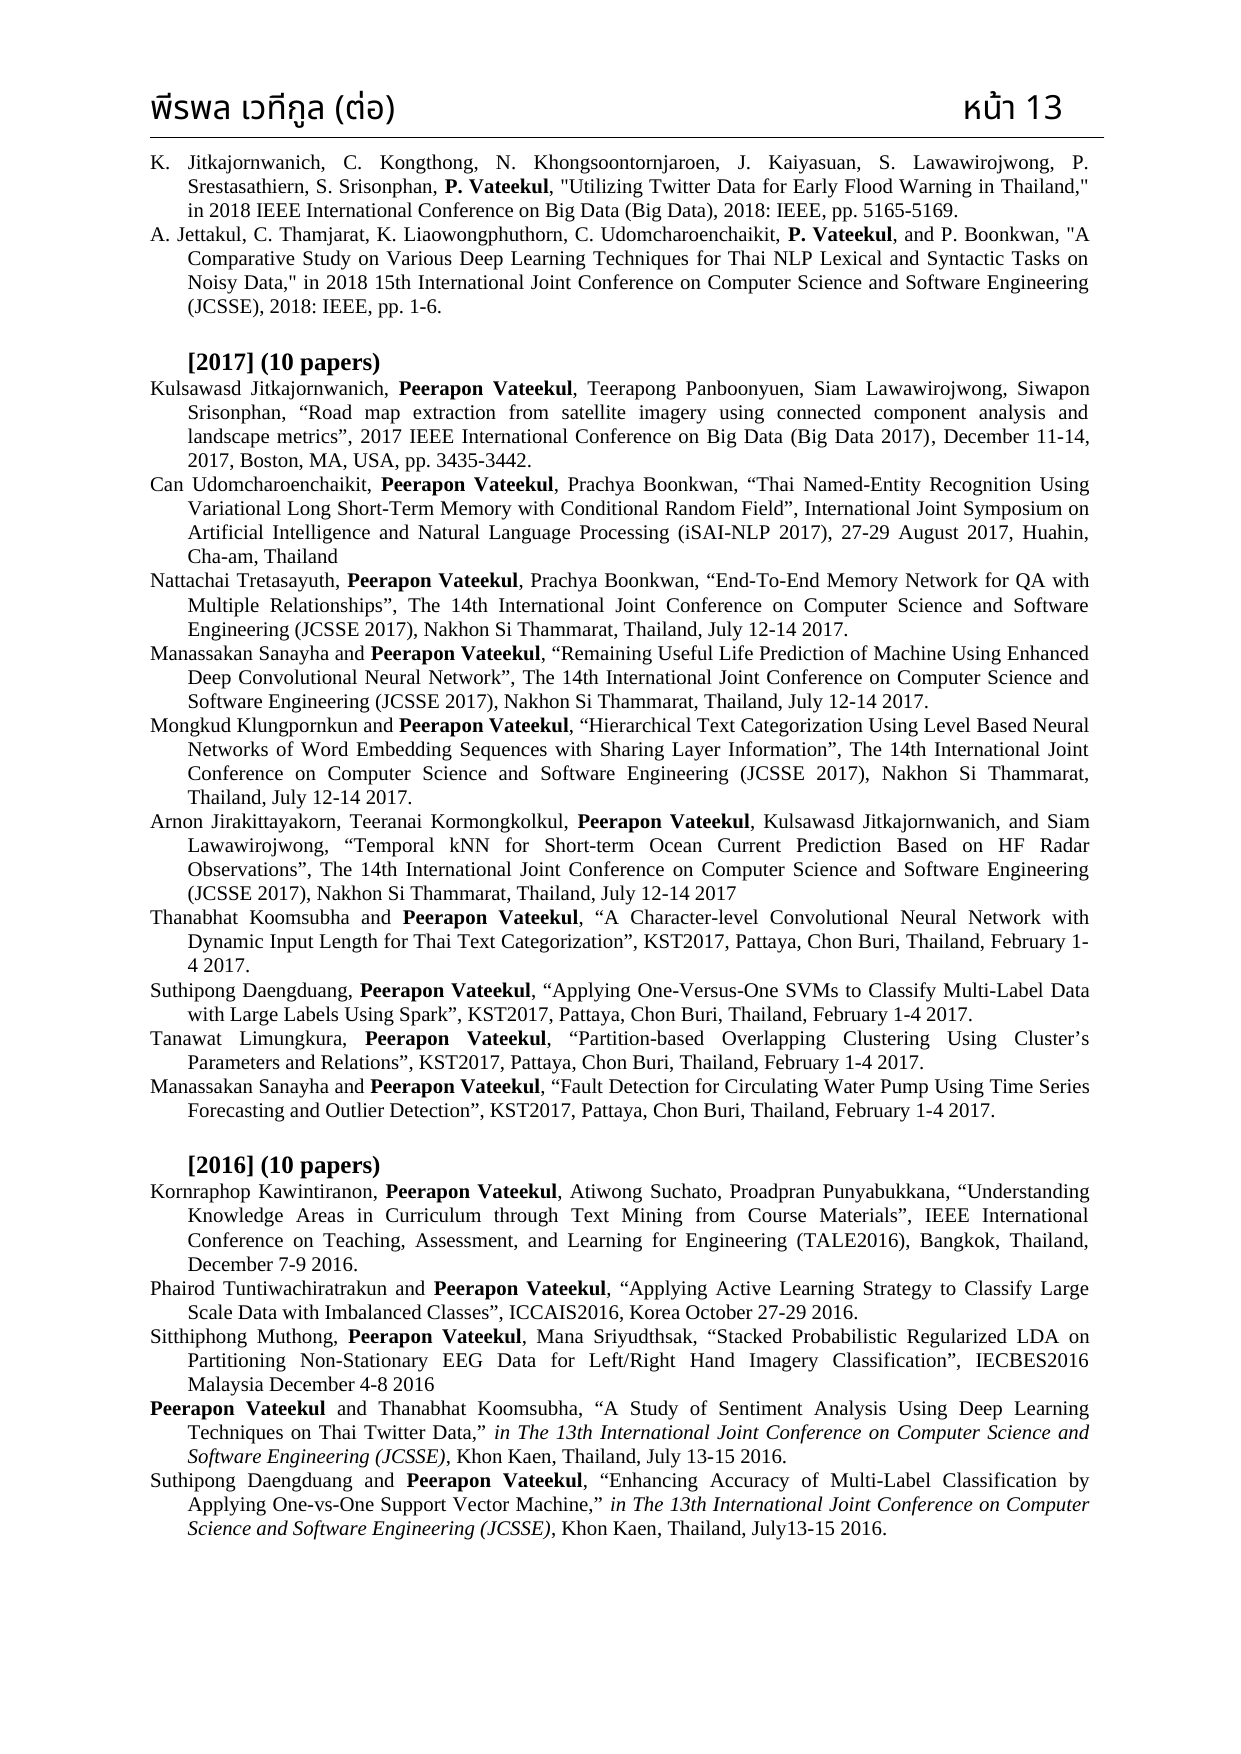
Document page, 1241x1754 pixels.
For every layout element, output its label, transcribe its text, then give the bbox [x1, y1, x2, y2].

text Tanawat Limungkura, Peerapon Vateekul, “Partition-based Overlapping Clustering Using Cluster’s Parameters and Relations”, KST2017, Pattaya, Chon Buri, Thailand, February 1-4 2017. [150, 1026, 1090, 1074]
text Suthipong Daengduang, Peerapon Vateekul, “Applying One-Versus-One SVMs to Classify Multi-Label Data with Large Labels Using Spark”, KST2017, Pattaya, Chon Buri, Thailand, February 1-4 2017. [150, 977, 1090, 1026]
text Kornraphop Kawintiranon, Peerapon Vateekul, Atiwong Suchato, Proadpran Punyabukkana, “Understanding Knowledge Areas in Curriculum through Text Mining from Course Materials”, IEEE International Conference on Teaching, Assessment, and Learning for Engineering (TALE2016), Bangkok, Thailand, December 7-9 2016. [150, 1179, 1090, 1276]
text Mongkud Klungpornkun and Peerapon Vateekul, “Hierarchical Text Categorization Using Level Based Neural Networks of Word Embedding Sequences with Sharing Layer Information”, The 14th International Joint Conference on Computer Science and Software Engineering (JCSSE 2017), Nakhon Si Thammarat, Thailand, July 12-14 2017. [150, 713, 1090, 809]
text Sitthiphong Muthong, Peerapon Vateekul, Mana Sriyudthsak, “Stacked Probabilistic Regularized LDA on Partitioning Non-Stationary EEG Data for Left/Right Hand Imagery Classification”, IECBES2016 Malaysia December 4-8 2016 [150, 1324, 1090, 1396]
text K. Jitkajornwanich, C. Kongthong, N. Khongsoontornjaroen, J. Kaiyasuan, S. Lawawirojwong, P. Srestasathiern, S. Srisonphan, P. Vateekul, "Utilizing Twitter Data for Early Flood Warning in Thailand," in 2018 IEEE International Conference on Big Data (Big Data), 2018: IEEE, pp. 5165-5169. [150, 150, 1090, 222]
text Manassakan Sanayha and Peerapon Vateekul, “Remaining Useful Life Prediction of Machine Using Enhanced Deep Convolutional Neural Network”, The 14th International Joint Conference on Computer Science and Software Engineering (JCSSE 2017), Nakhon Si Thammarat, Thailand, July 12-14 2017. [150, 641, 1090, 713]
text Suthipong Daengduang and Peerapon Vateekul, “Enhancing Accuracy of Multi-Label Classification by Applying One-vs-One Support Vector Machine,” in The 13th International Joint Conference on Computer Science and Software Engineering (JCSSE), Khon Kaen, Thailand, July13-15 2016. [150, 1468, 1090, 1540]
text Thanabhat Koomsubha and Peerapon Vateekul, “A Character-level Convolutional Neural Network with Dynamic Input Length for Thai Text Categorization”, KST2017, Pattaya, Chon Buri, Thailand, February 1-4 2017. [150, 905, 1090, 977]
text Arnon Jirakittayakorn, Teeranai Kormongkolkul, Peerapon Vateekul, Kulsawasd Jitkajornwanich, and Siam Lawawirojwong, “Temporal kNN for Short-term Ocean Current Prediction Based on HF Radar Observations”, The 14th International Joint Conference on Computer Science and Software Engineering (JCSSE 2017), Nakhon Si Thammarat, Thailand, July 12-14 2017 [150, 809, 1090, 905]
text Nattachai Tretasayuth, Peerapon Vateekul, Prachya Boonkwan, “End-To-End Memory Network for QA with Multiple Relationships”, The 14th International Joint Conference on Computer Science and Software Engineering (JCSSE 2017), Nakhon Si Thammarat, Thailand, July 12-14 2017. [150, 568, 1090, 641]
text Phairod Tuntiwachiratrakun and Peerapon Vateekul, “Applying Active Learning Strategy to Classify Large Scale Data with Imbalanced Classes”, ICCAIS2016, Korea October 27-29 2016. [150, 1276, 1090, 1324]
text A. Jettakul, C. Thamjarat, K. Liaowongphuthorn, C. Udomcharoenchaikit, P. Vateekul, and P. Boonkwan, "A Comparative Study on Various Deep Learning Techniques for Thai NLP Lexical and Syntactic Tasks on Noisy Data," in 2018 15th International Joint Conference on Computer Science and Software Engineering (JCSSE), 2018: IEEE, pp. 1-6. [150, 222, 1090, 318]
text [2017] (10 papers) [187, 347, 1090, 376]
text Peerapon Vateekul and Thanabhat Koomsubha, “A Study of Sentiment Analysis Using Deep Learning Techniques on Thai Twitter Data,” in The 13th International Joint Conference on Computer Science and Software Engineering (JCSSE), Khon Kaen, Thailand, July 13-15 2016. [150, 1396, 1090, 1468]
text Manassakan Sanayha and Peerapon Vateekul, “Fault Detection for Circulating Water Pump Using Time Series Forecasting and Outlier Detection”, KST2017, Pattaya, Chon Buri, Thailand, February 1-4 2017. [150, 1074, 1090, 1122]
text Kulsawasd Jitkajornwanich, Peerapon Vateekul, Teerapong Panboonyuen, Siam Lawawirojwong, Siwapon Srisonphan, “Road map extraction from satellite imagery using connected component analysis and landscape metrics”, 2017 IEEE International Conference on Big Data (Big Data 2017), December 11-14, 2017, Boston, MA, USA, pp. 3435-3442. [150, 376, 1090, 472]
text Can Udomcharoenchaikit, Peerapon Vateekul, Prachya Boonkwan, “Thai Named-Entity Recognition Using Variational Long Short-Term Memory with Conditional Random Field”, International Joint Symposium on Artificial Intelligence and Natural Language Processing (iSAI-NLP 2017), 27-29 August 2017, Huahin, Cha-am, Thailand [150, 472, 1090, 568]
text [2016] (10 papers) [187, 1151, 1090, 1179]
